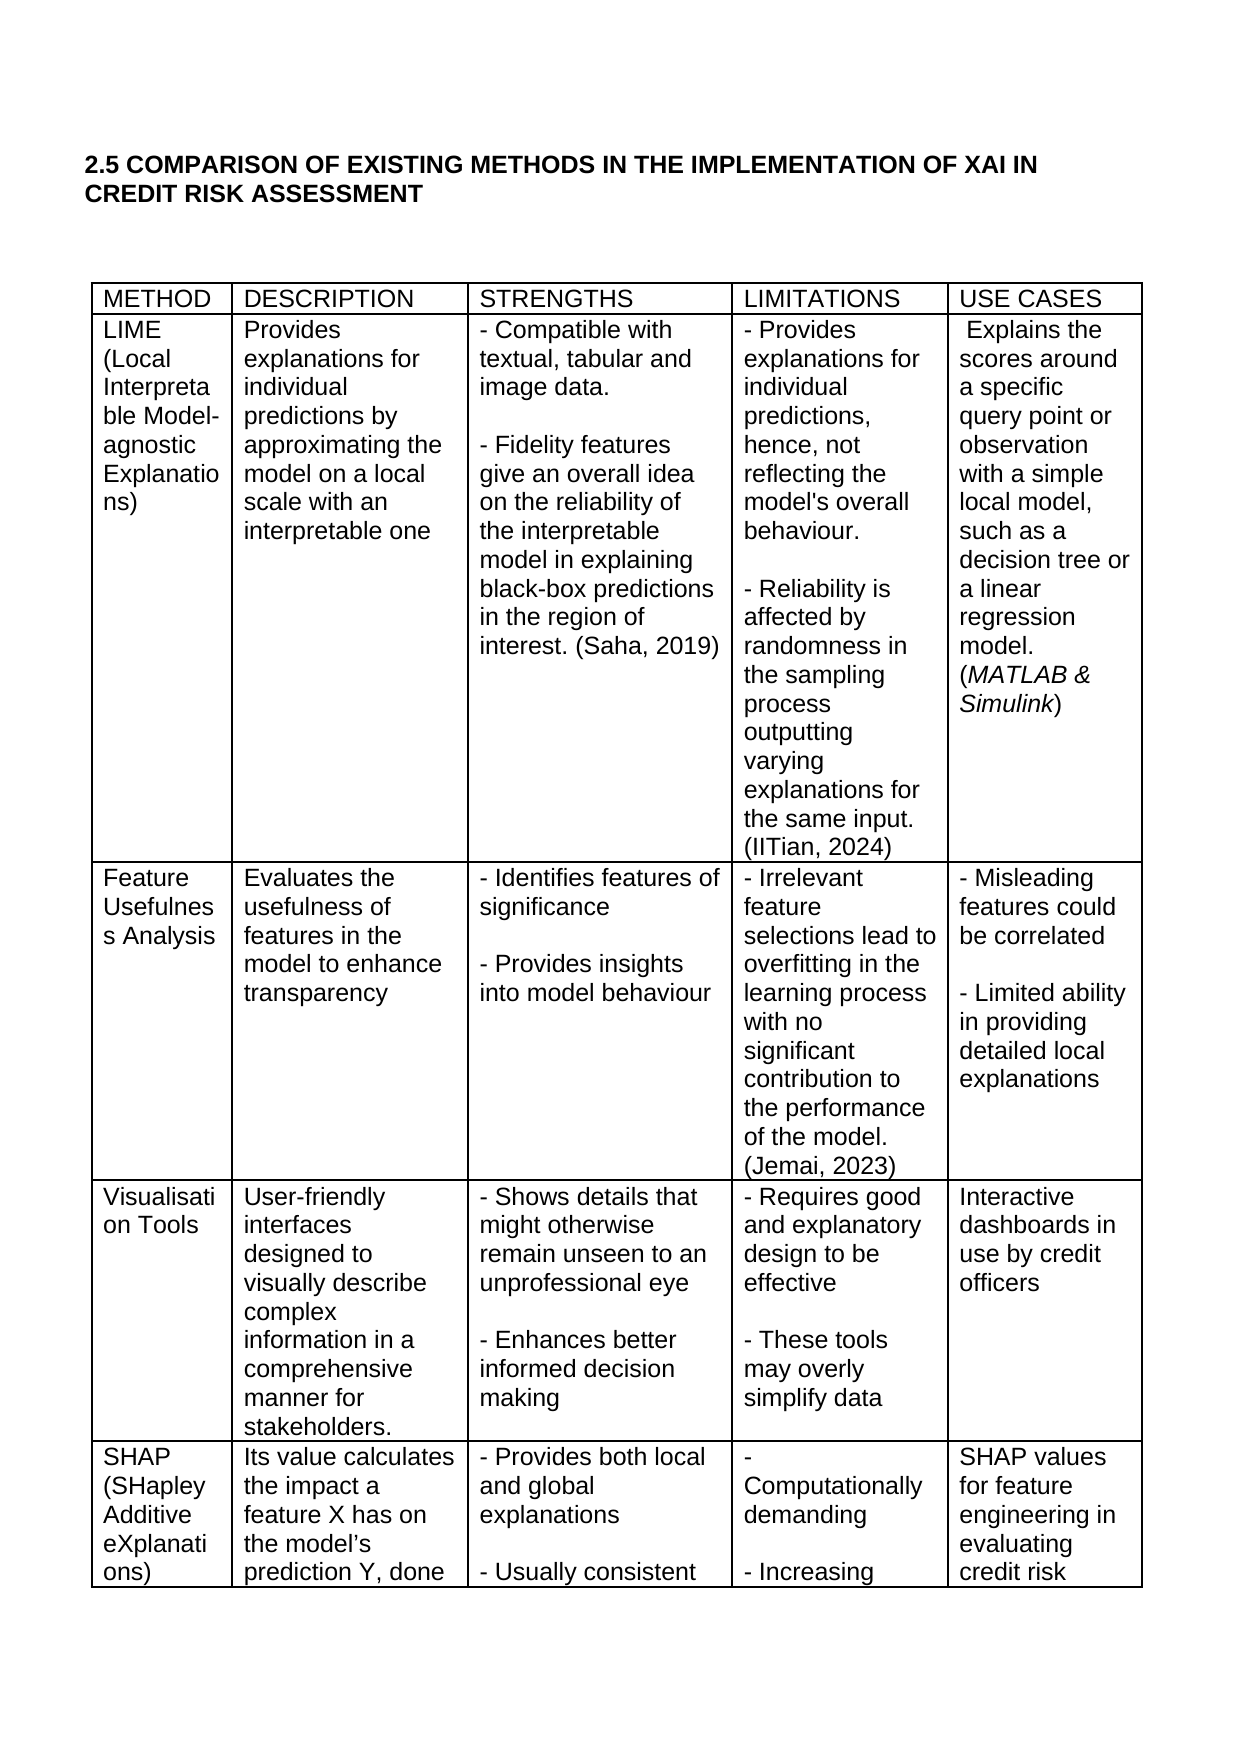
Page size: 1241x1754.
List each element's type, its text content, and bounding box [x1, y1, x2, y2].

table_cell Visualisation Tools [93, 1181, 231, 1440]
table_header DESCRIPTION [233, 284, 467, 313]
table_cell - Identifies features of significance - Provides insights into model behaviour [469, 863, 731, 1179]
table_cell Interactive dashboards in use by credit officers [949, 1181, 1141, 1440]
table_cell - Requires good and explanatory design to be effective - These tools may overly simplify data [733, 1181, 947, 1440]
table_cell User-friendly interfaces designed to visually describe complex information in a comprehensive manner for stakeholders. [233, 1181, 467, 1440]
table_header METHOD [93, 284, 231, 313]
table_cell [93, 1442, 231, 1586]
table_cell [469, 1442, 731, 1586]
table_cell - Compatible with textual, tabular and image data. - Fidelity features give an overall idea on the reliability of the interpretable model in explaining black-box predictions in the region of interest. (Saha, 2019) [469, 315, 731, 861]
table_cell - Irrelevant feature selections lead to overfitting in the learning process with no significant contribution to the performance of the model. (Jemai, 2023) [733, 863, 947, 1179]
table_cell Explains the scores around a specific query point or observation with a simple local model, such as a decision tree or a linear regression model. (MATLAB & Simulink) [949, 315, 1141, 861]
table_cell - Shows details that might otherwise remain unseen to an unprofessional eye - Enhances better informed decision making [469, 1181, 731, 1440]
subtitle 2.5 COMPARISON OF EXISTING METHODS IN THE IMPLEMENTATION OF XAI IN CREDIT RISK ASSESSMENT [84, 150, 1124, 207]
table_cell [733, 1442, 947, 1586]
table_cell Provides explanations for individual predictions by approximating the model on a local scale with an interpretable one [233, 315, 467, 861]
table_header USE CASES [949, 284, 1141, 313]
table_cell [949, 1442, 1141, 1586]
table_header STRENGTHS [469, 284, 731, 313]
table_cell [233, 1442, 467, 1586]
table_cell - Misleading features could be correlated - Limited ability in providing detailed local explanations [949, 863, 1141, 1179]
table_header LIMITATIONS [733, 284, 947, 313]
table_cell Evaluates the usefulness of features in the model to enhance transparency [233, 863, 467, 1179]
table_cell - Provides explanations for individual predictions, hence, not reflecting the model's overall behaviour. - Reliability is affected by randomness in the sampling process outputting varying explanations for the same input. (IITian, 2024) [733, 315, 947, 861]
table_cell LIME (Local Interpretable Model-agnostic Explanations) [93, 315, 231, 861]
table_cell Feature Usefulness Analysis [93, 863, 231, 1179]
